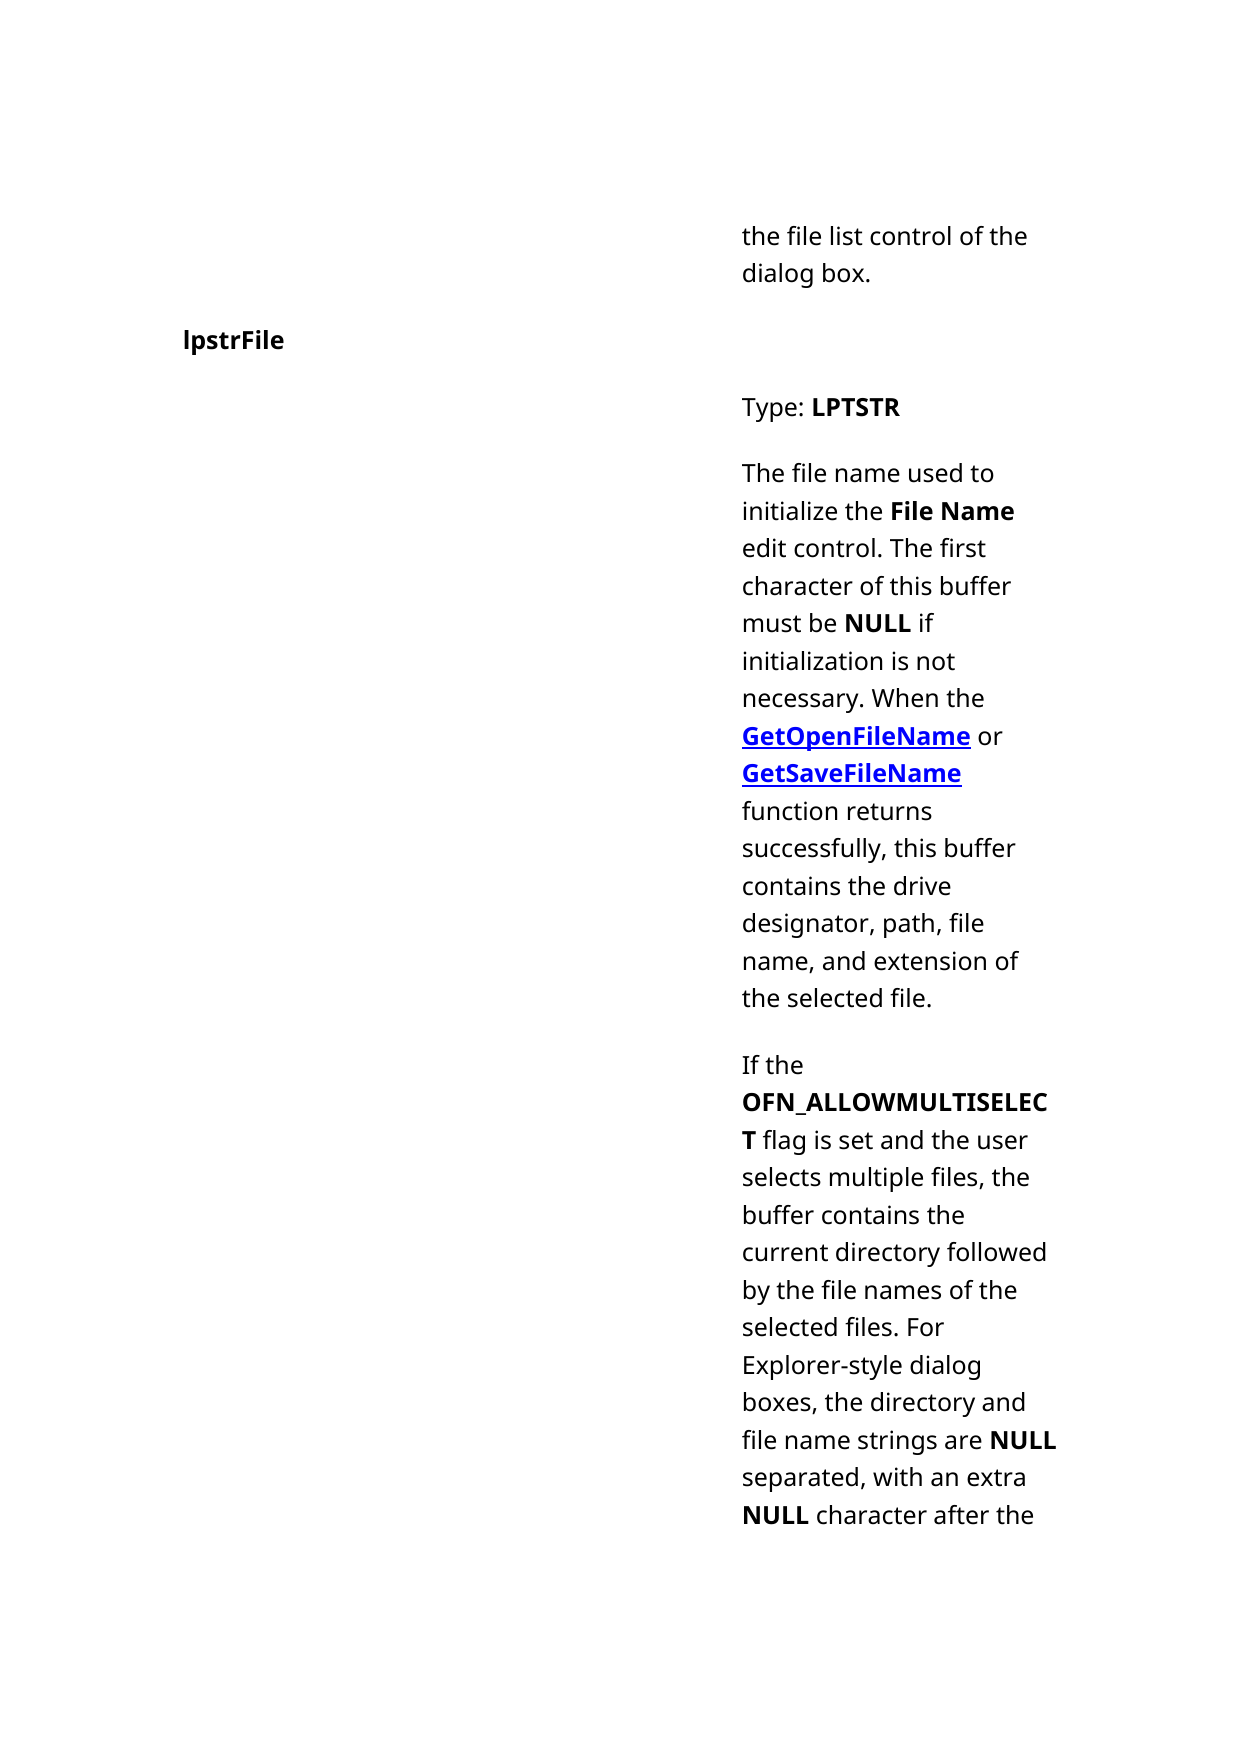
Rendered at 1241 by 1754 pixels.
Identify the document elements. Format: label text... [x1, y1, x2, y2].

text lpstrFile [183, 321, 1058, 358]
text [742, 217, 1058, 292]
text The file name used to initialize the File Name edit control. The first character of this buffer must be NULL if initialization is not necessary. When the GetOpenFileName or GetSaveFileName function returns successfully, this buffer contains the drive designator, path, file name, and extension of the selected file. [742, 454, 1058, 1017]
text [742, 1046, 1058, 1533]
text Type: LPTSTR [742, 388, 1058, 425]
